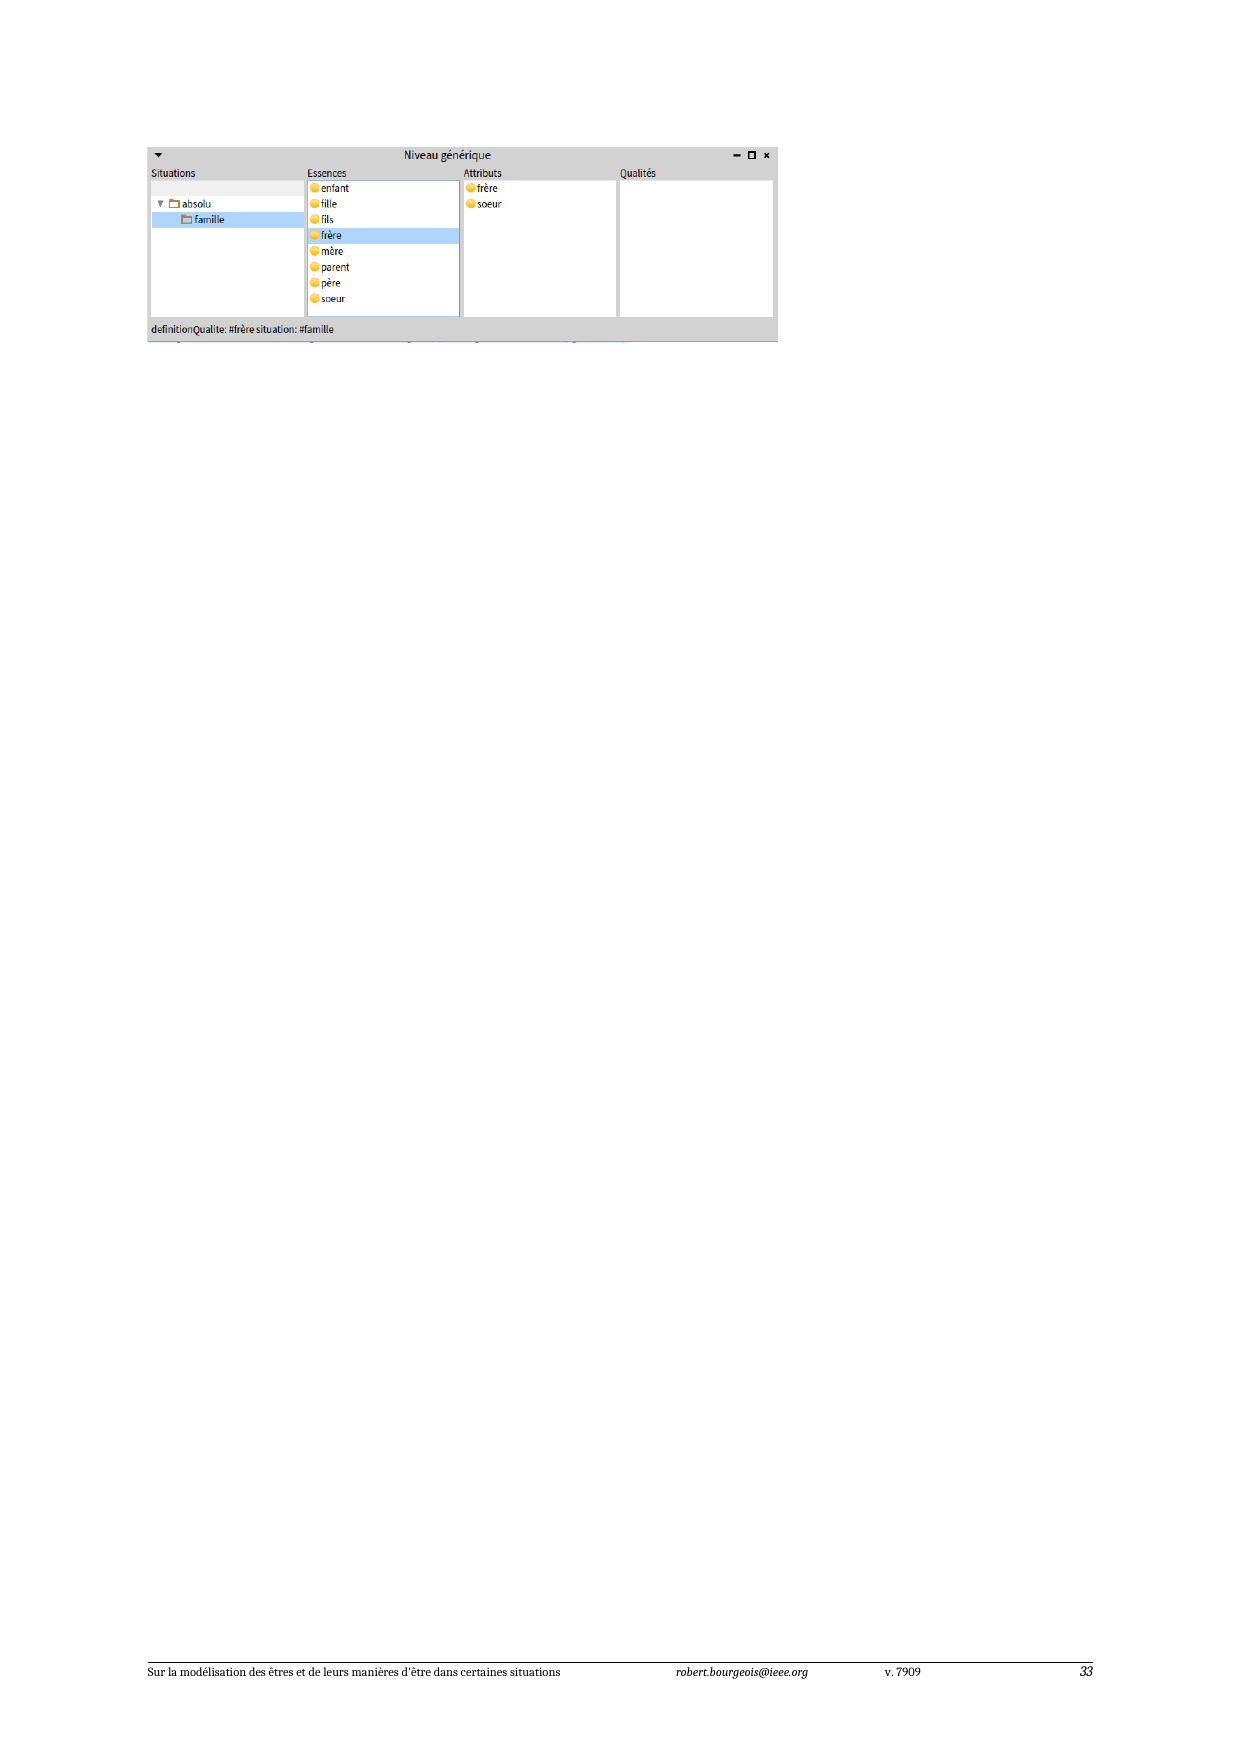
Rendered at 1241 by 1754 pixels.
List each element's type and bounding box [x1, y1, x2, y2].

picture [147, 147, 779, 343]
